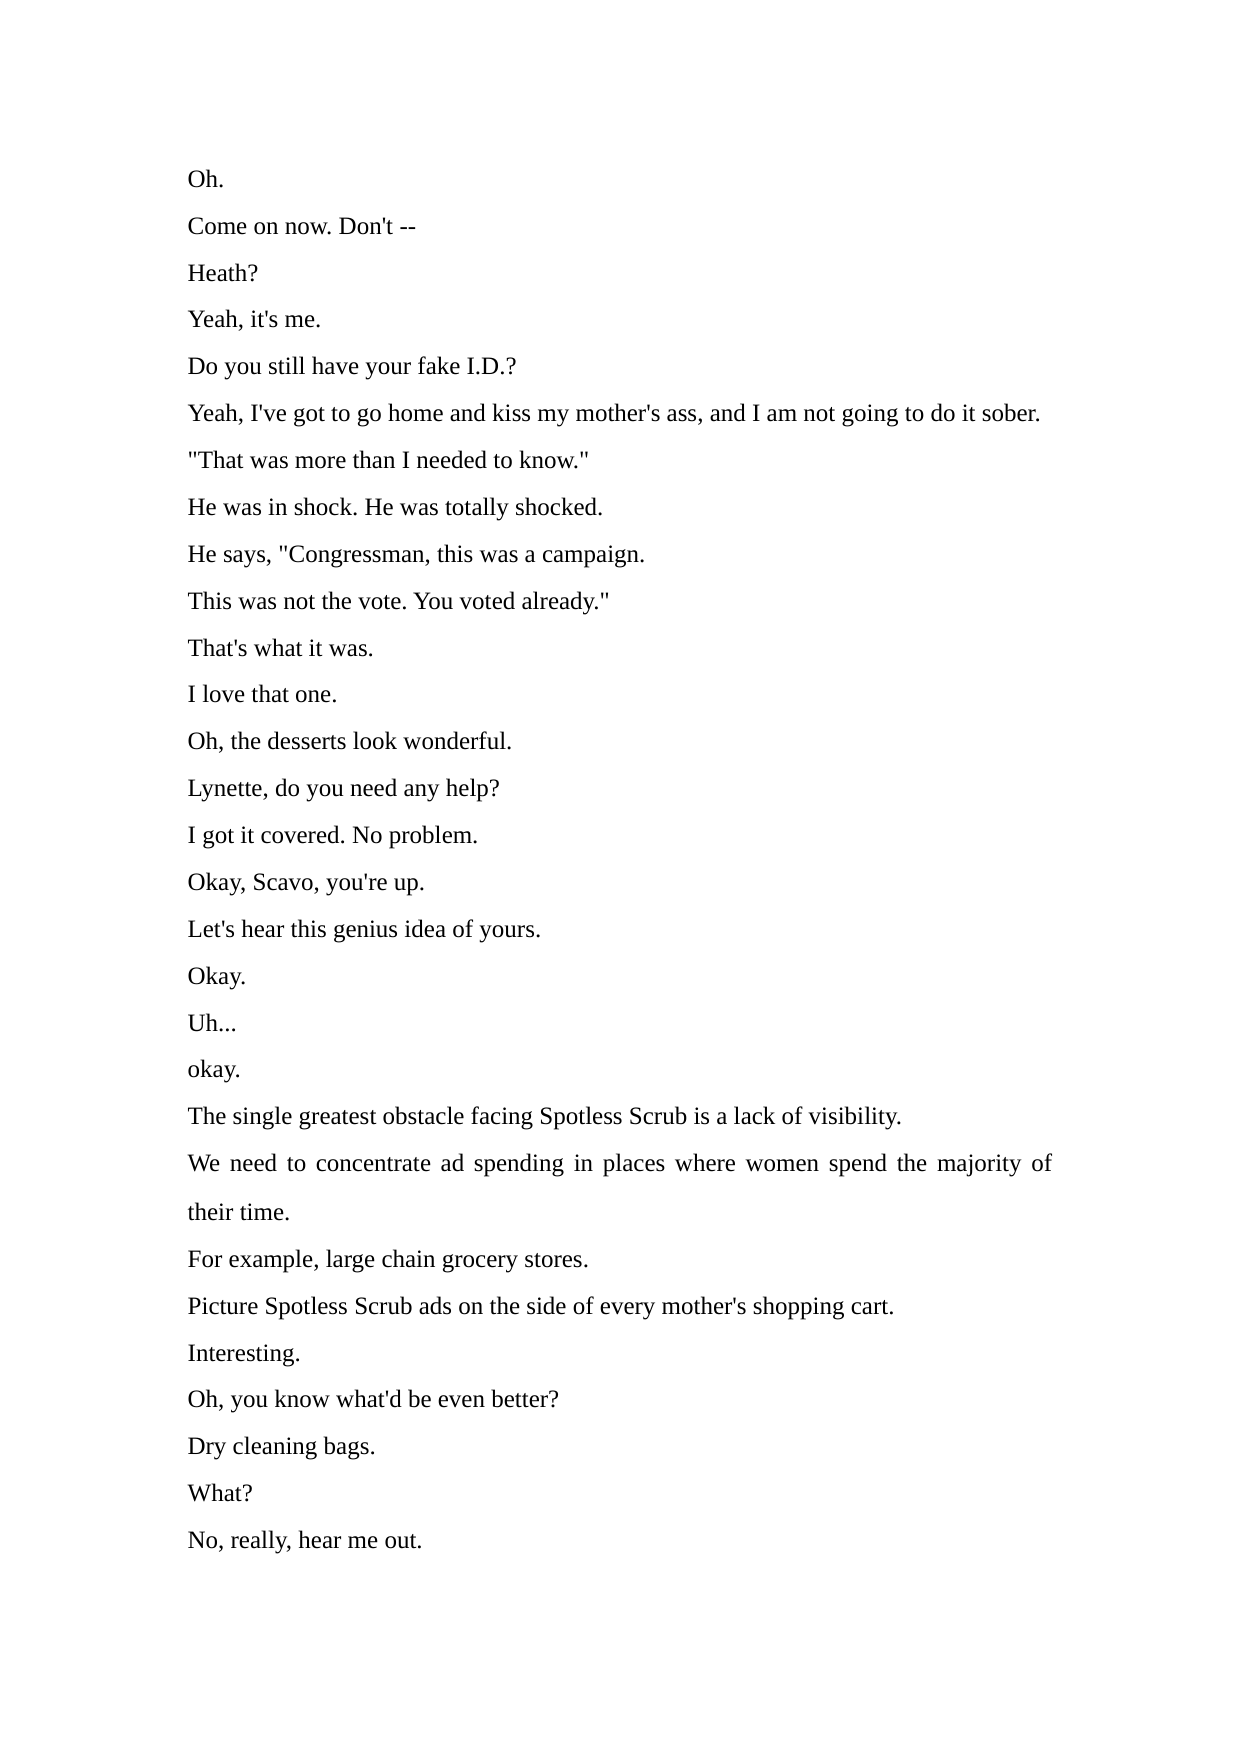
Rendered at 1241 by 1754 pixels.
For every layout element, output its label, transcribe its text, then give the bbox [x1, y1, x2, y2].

text I got it covered. No problem. [187, 818, 1053, 851]
text Let's hear this genius idea of yours. [187, 912, 1053, 944]
text Interesting. [187, 1336, 1053, 1368]
text Okay. [187, 959, 1053, 991]
text For example, large chain grocery stores. [187, 1242, 1053, 1274]
text Okay, Scavo, you're up. [187, 865, 1053, 898]
text Lynette, do you need any help? [187, 771, 1053, 804]
text Oh, the desserts look wonderful. [187, 724, 1053, 757]
text Uh... [187, 1006, 1053, 1038]
text Yeah, I've got to go home and kiss my mother's ass, and I am not going to do it sober. [187, 396, 1053, 429]
text Dry cleaning bags. [187, 1429, 1053, 1462]
text That's what it was. [187, 631, 1053, 663]
text "That was more than I needed to know." [187, 443, 1053, 476]
text No, really, hear me out. [187, 1523, 1053, 1556]
text Heath? [187, 256, 1053, 288]
text The single greatest obstacle facing Spotless Scrub is a lack of visibility. [187, 1099, 1053, 1132]
text Oh, you know what'd be even better? [187, 1383, 1053, 1415]
text He was in shock. He was totally shocked. [187, 490, 1053, 523]
text Yeah, it's me. [187, 303, 1053, 335]
text okay. [187, 1053, 1053, 1085]
text What? [187, 1476, 1053, 1509]
text This was not the vote. You voted already." [187, 584, 1053, 616]
text Come on now. Don't -- [187, 209, 1053, 241]
text I love that one. [187, 678, 1053, 710]
text He says, "Congressman, this was a campaign. [187, 537, 1053, 569]
text We need to concentrate ad spending in places where women spend the majority of their time. [187, 1146, 1053, 1228]
text Do you still have your fake I.D.? [187, 349, 1053, 382]
text Picture Spotless Scrub ads on the side of every mother's shopping cart. [187, 1289, 1053, 1321]
text Oh. [187, 162, 1053, 194]
